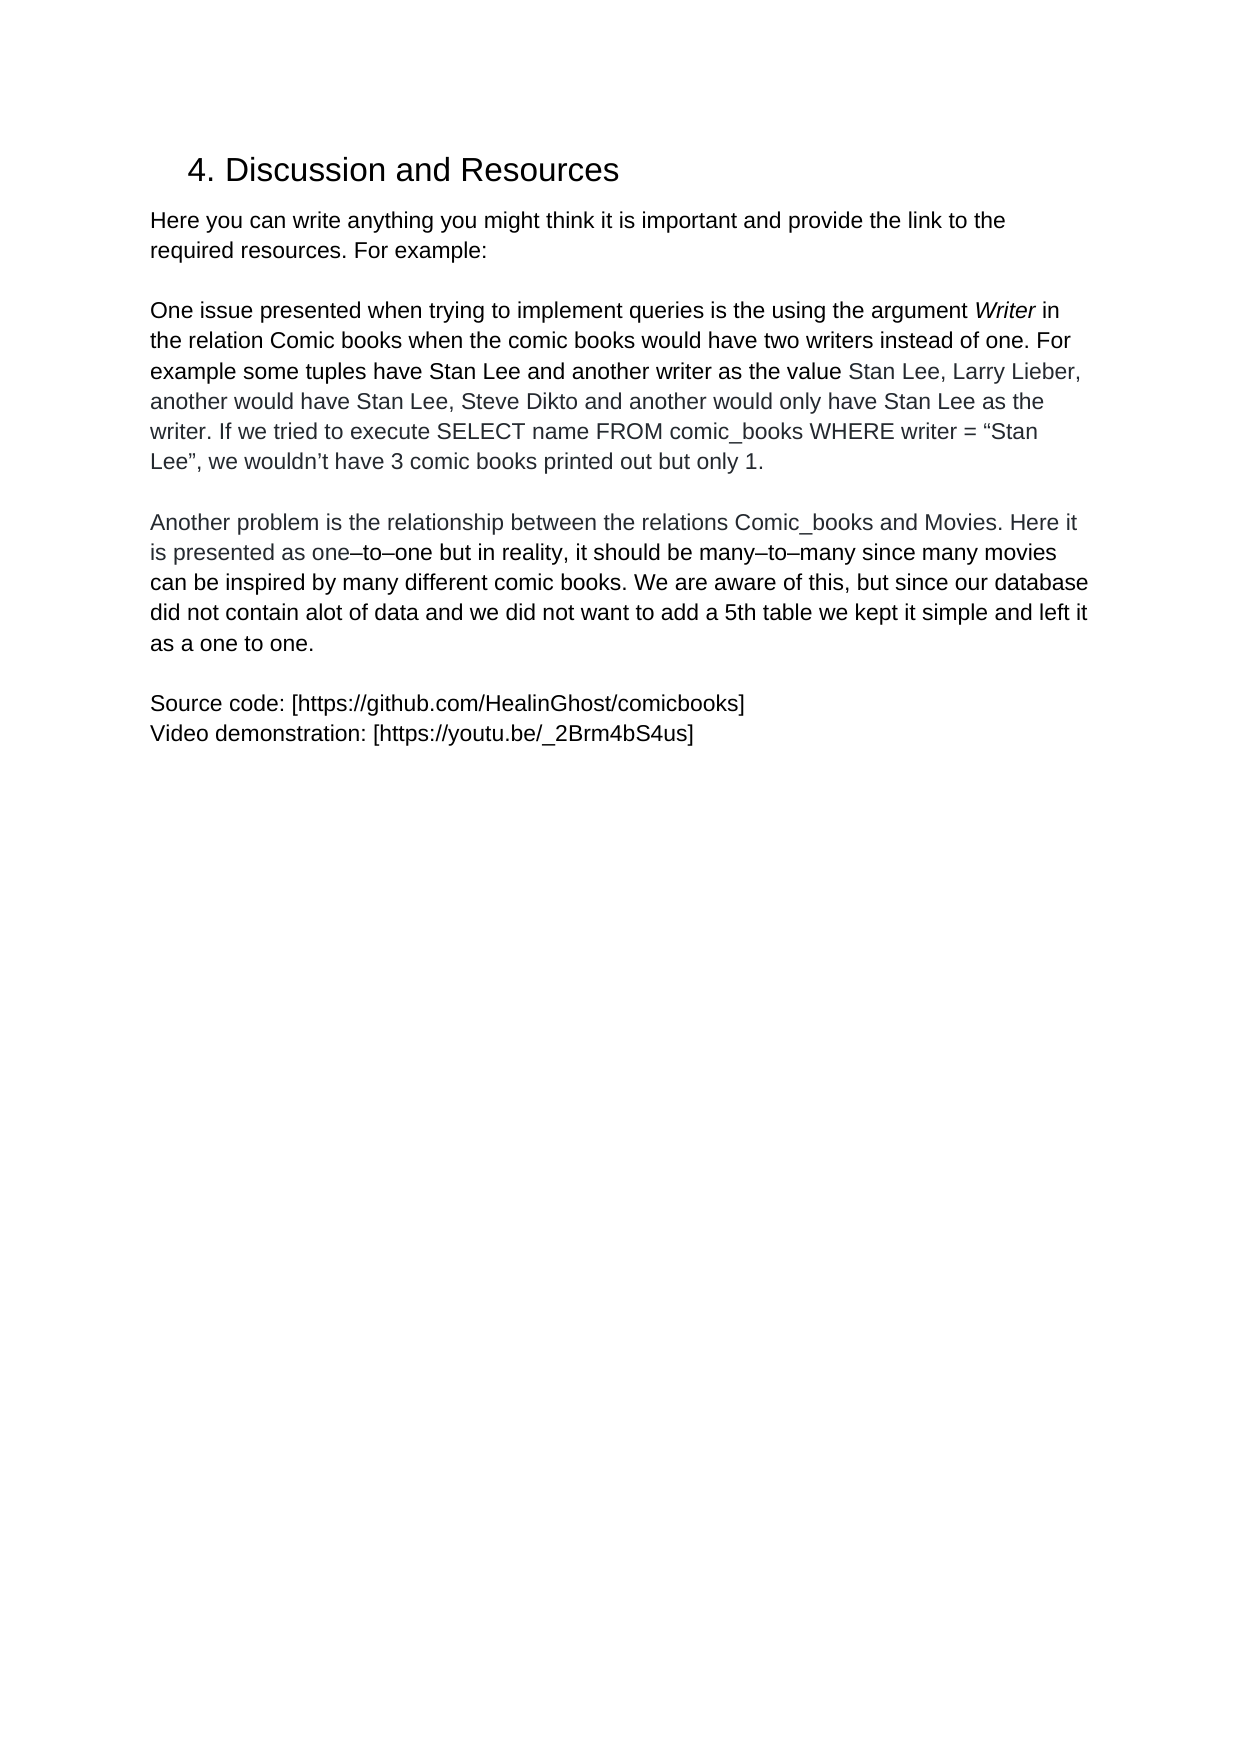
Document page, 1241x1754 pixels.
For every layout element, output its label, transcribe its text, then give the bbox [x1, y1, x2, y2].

subtitle Discussion and Resources [187, 150, 1090, 188]
text Another problem is the relationship between the relations Comic_books and Movies. Here it is presented as one–to–one but in reality, it should be many–to–many since many movies can be inspired by many different comic books. We are aware of this, but since our database did not contain alot of data and we did not want to add a 5th table we kept it simple and left it as a one to one. [150, 509, 1090, 656]
text Here you can write anything you might think it is important and provide the link to the required resources. For example: [150, 207, 1090, 263]
text Source code: [https://github.com/HealinGhost/comicbooks] [150, 690, 1090, 716]
text Video demonstration: [https://youtu.be/_2Brm4bS4us] [150, 720, 1090, 747]
